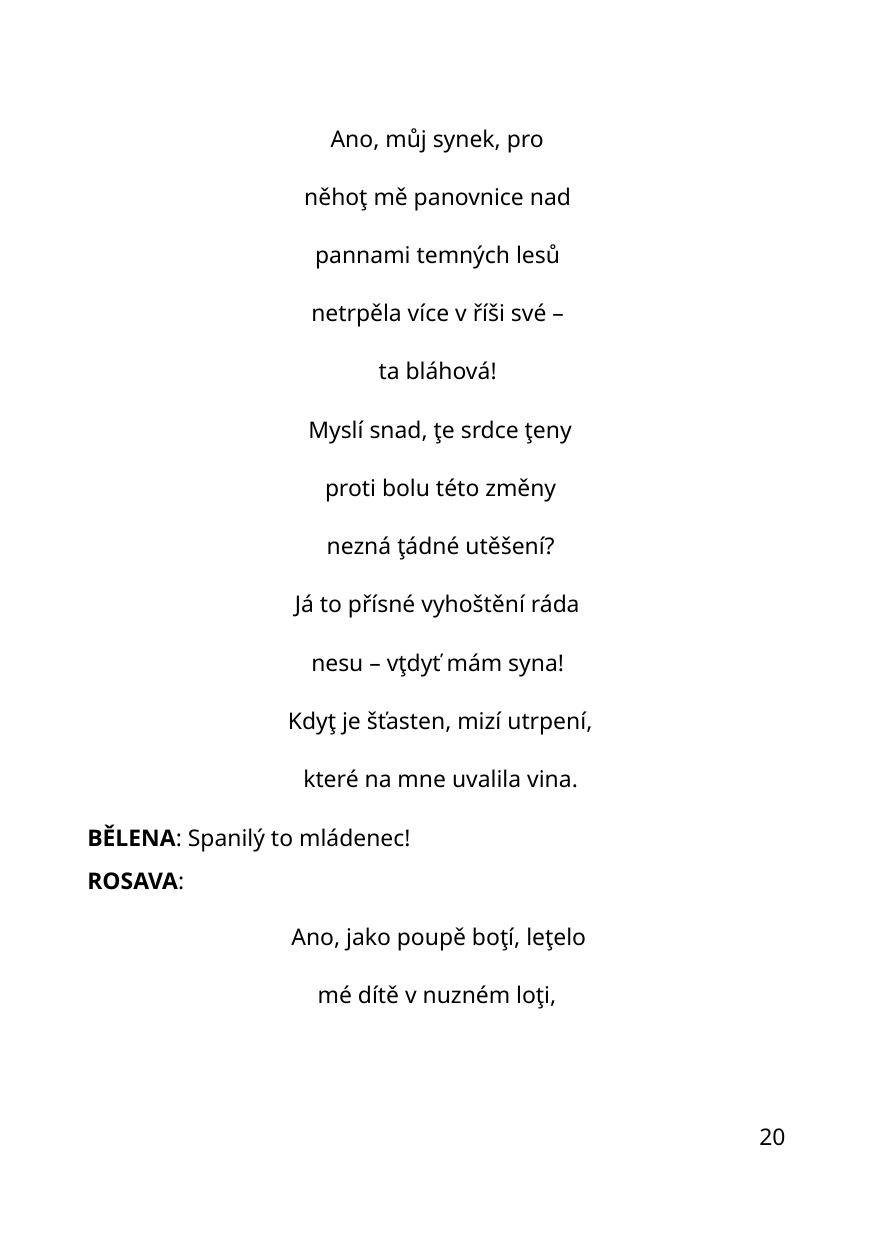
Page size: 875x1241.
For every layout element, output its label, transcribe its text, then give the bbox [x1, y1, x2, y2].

text BĚLENA: Spanilý to mládenec! [87, 822, 785, 853]
text Kdyţ je šťasten, mizí utrpení, které na mne uvalila vina. [272, 705, 607, 794]
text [284, 921, 590, 1011]
text Myslí snad, ţe srdce ţeny proti bolu této změny nezná ţádné utěšení? [297, 414, 583, 561]
text Ano, můj synek, pro něhoţ mě panovnice nad pannami temných lesů netrpěla více v říši své – ta bláhová! [301, 123, 572, 387]
text Já to přísné vyhoštění ráda nesu – vţdyť mám syna! [287, 588, 587, 678]
text ROSAVA: [87, 865, 785, 896]
